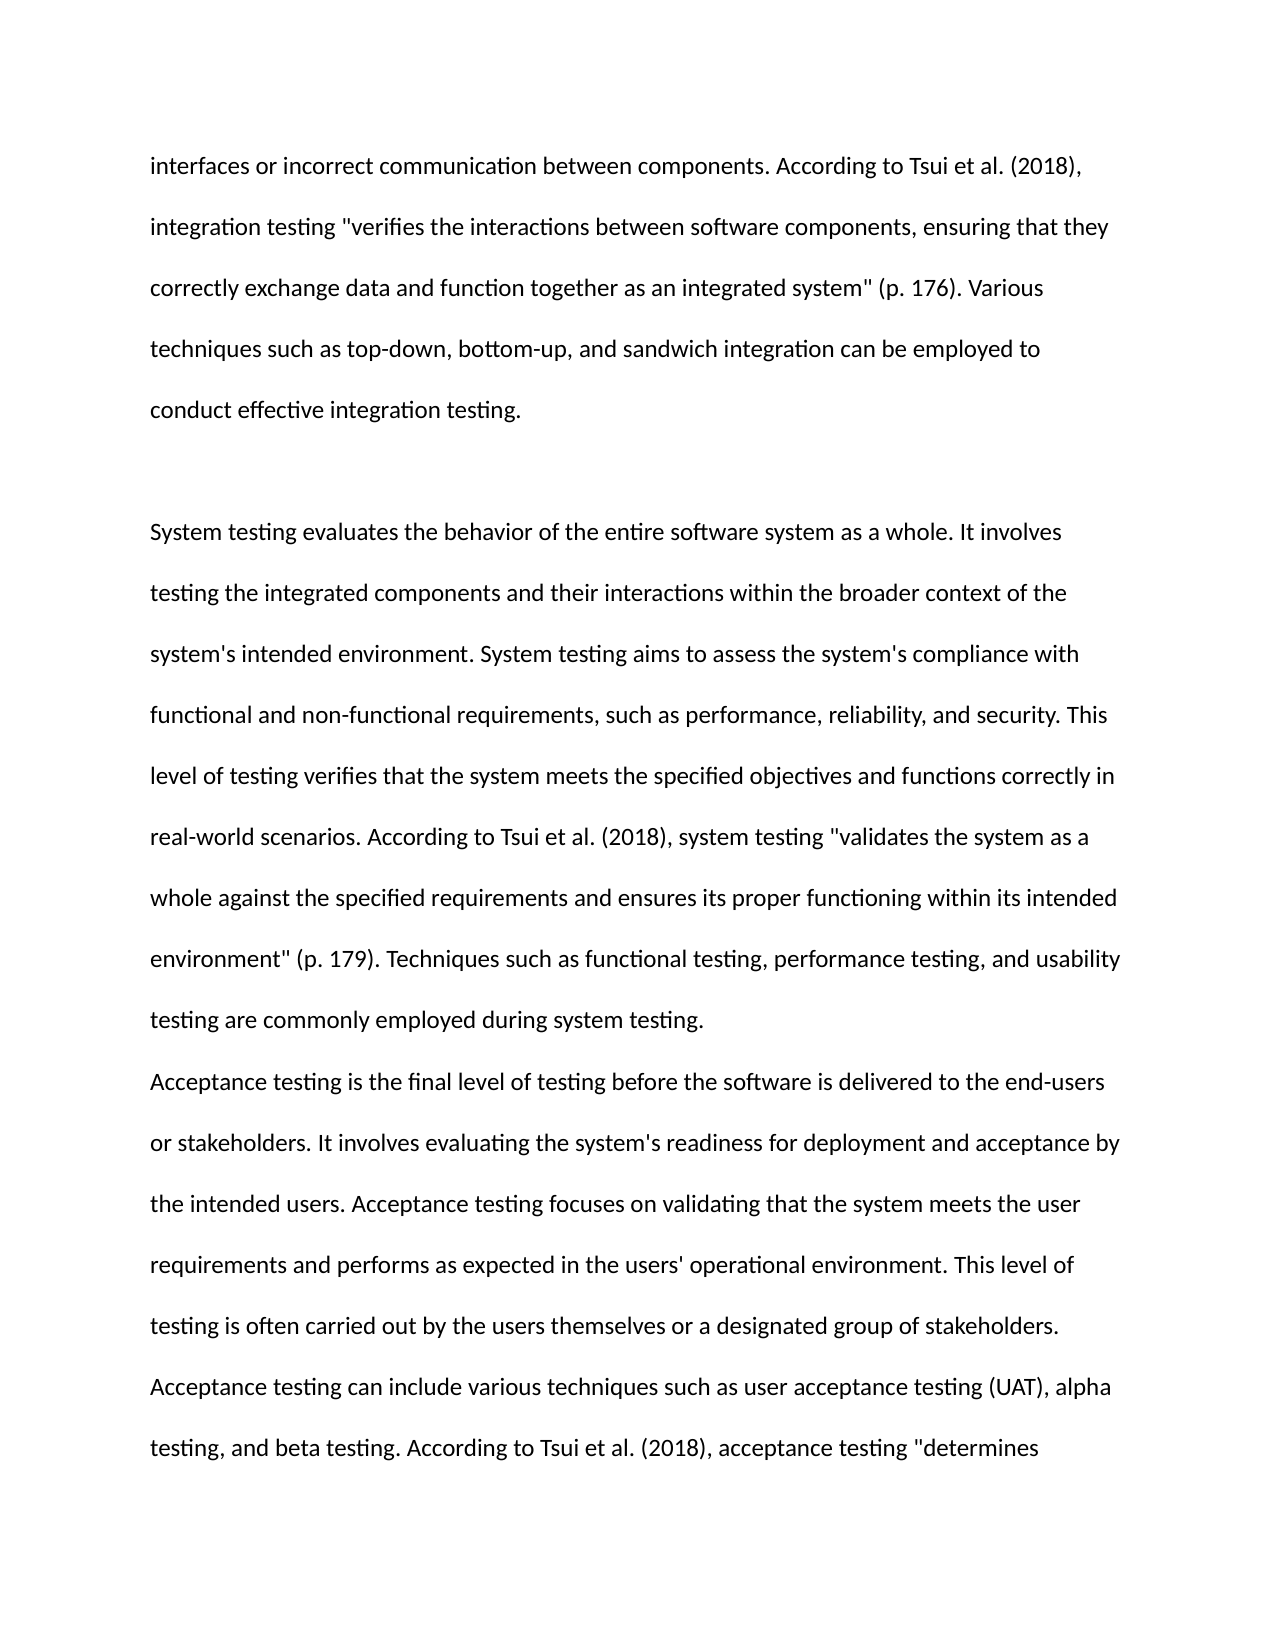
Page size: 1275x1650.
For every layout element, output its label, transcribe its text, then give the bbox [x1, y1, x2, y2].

text System testing evaluates the behavior of the entire software system as a whole. It involves testing the integrated components and their interactions within the broader context of the system's intended environment. System testing aims to assess the system's compliance with functional and non-functional requirements, such as performance, reliability, and security. This level of testing verifies that the system meets the specified objectives and functions correctly in real-world scenarios. According to Tsui et al. (2018), system testing "validates the system as a whole against the specified requirements and ensures its proper functioning within its intended environment" (p. 179). Techniques such as functional testing, performance testing, and usability testing are commonly employed during system testing. [150, 516, 1125, 1035]
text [150, 150, 1125, 425]
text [150, 1066, 1125, 1462]
